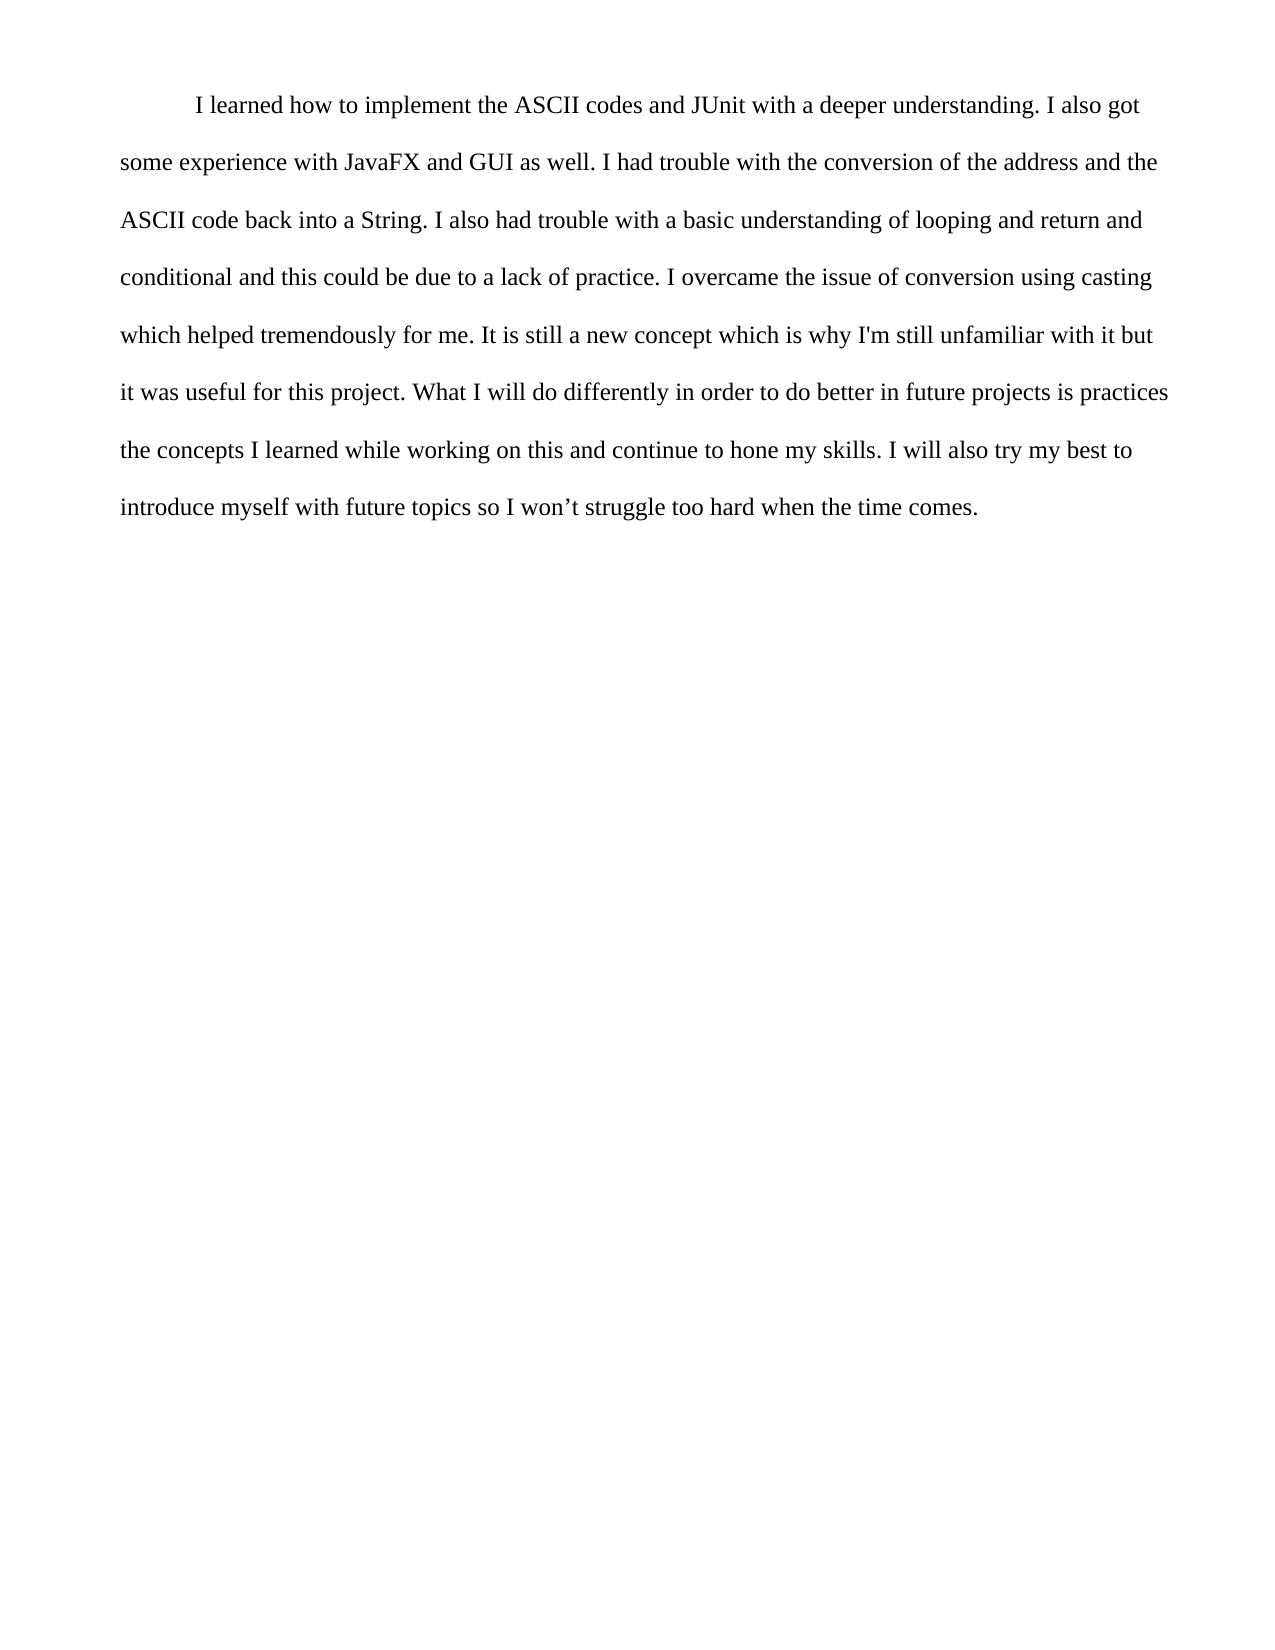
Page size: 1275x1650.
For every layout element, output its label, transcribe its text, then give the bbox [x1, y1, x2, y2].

text I learned how to implement the ASCII codes and JUnit with a deeper understanding. I also got some experience with JavaFX and GUI as well. I had trouble with the conversion of the address and the ASCII code back into a String. I also had trouble with a basic understanding of looping and return and conditional and this could be due to a lack of practice. I overcame the issue of conversion using casting which helped tremendously for me. It is still a new concept which is why I'm still unfamiliar with it but it was useful for this project. What I will do differently in order to do better in future projects is practices the concepts I learned while working on this and continue to hone my skills. I will also try my best to introduce myself with future topics so I won’t struggle too hard when the time comes. [120, 90, 1170, 521]
